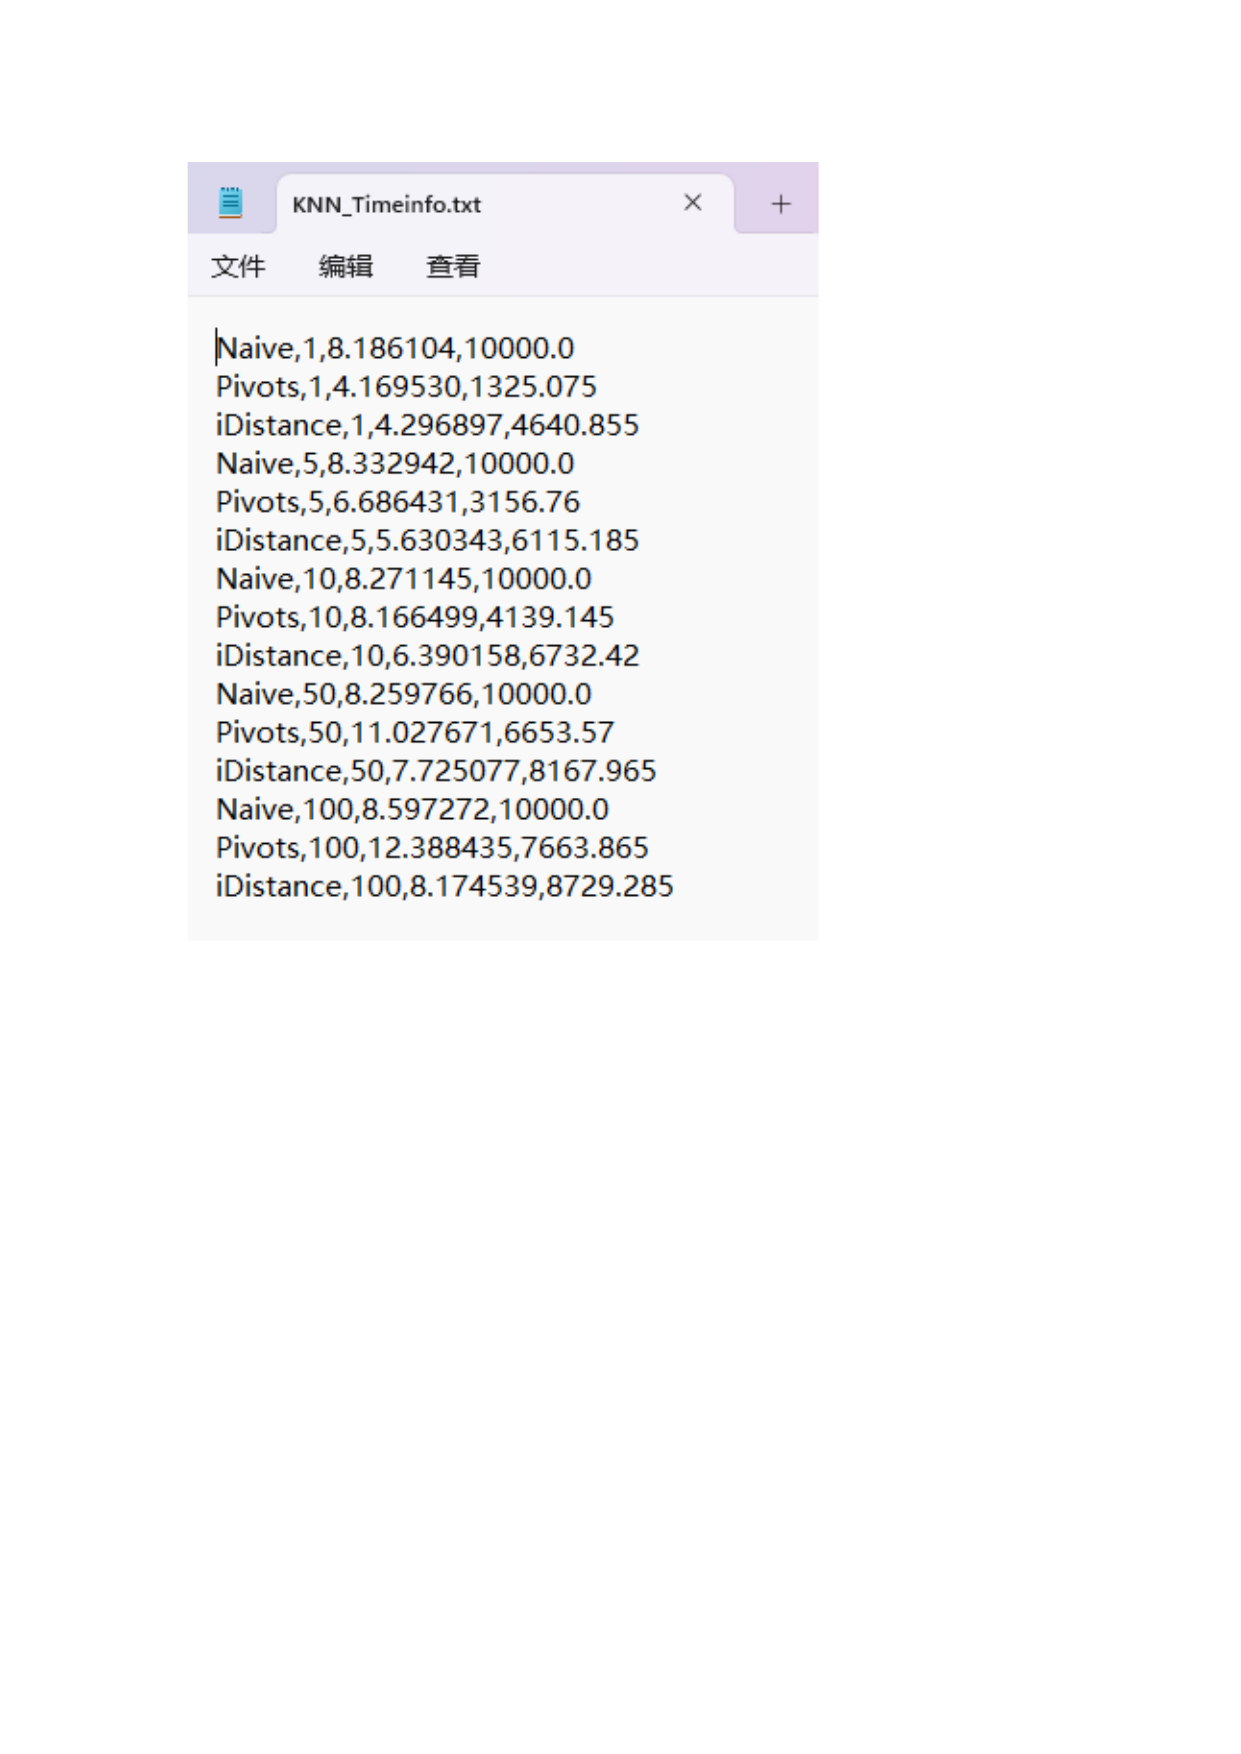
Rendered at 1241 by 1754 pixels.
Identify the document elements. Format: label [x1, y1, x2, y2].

picture [187, 162, 819, 941]
